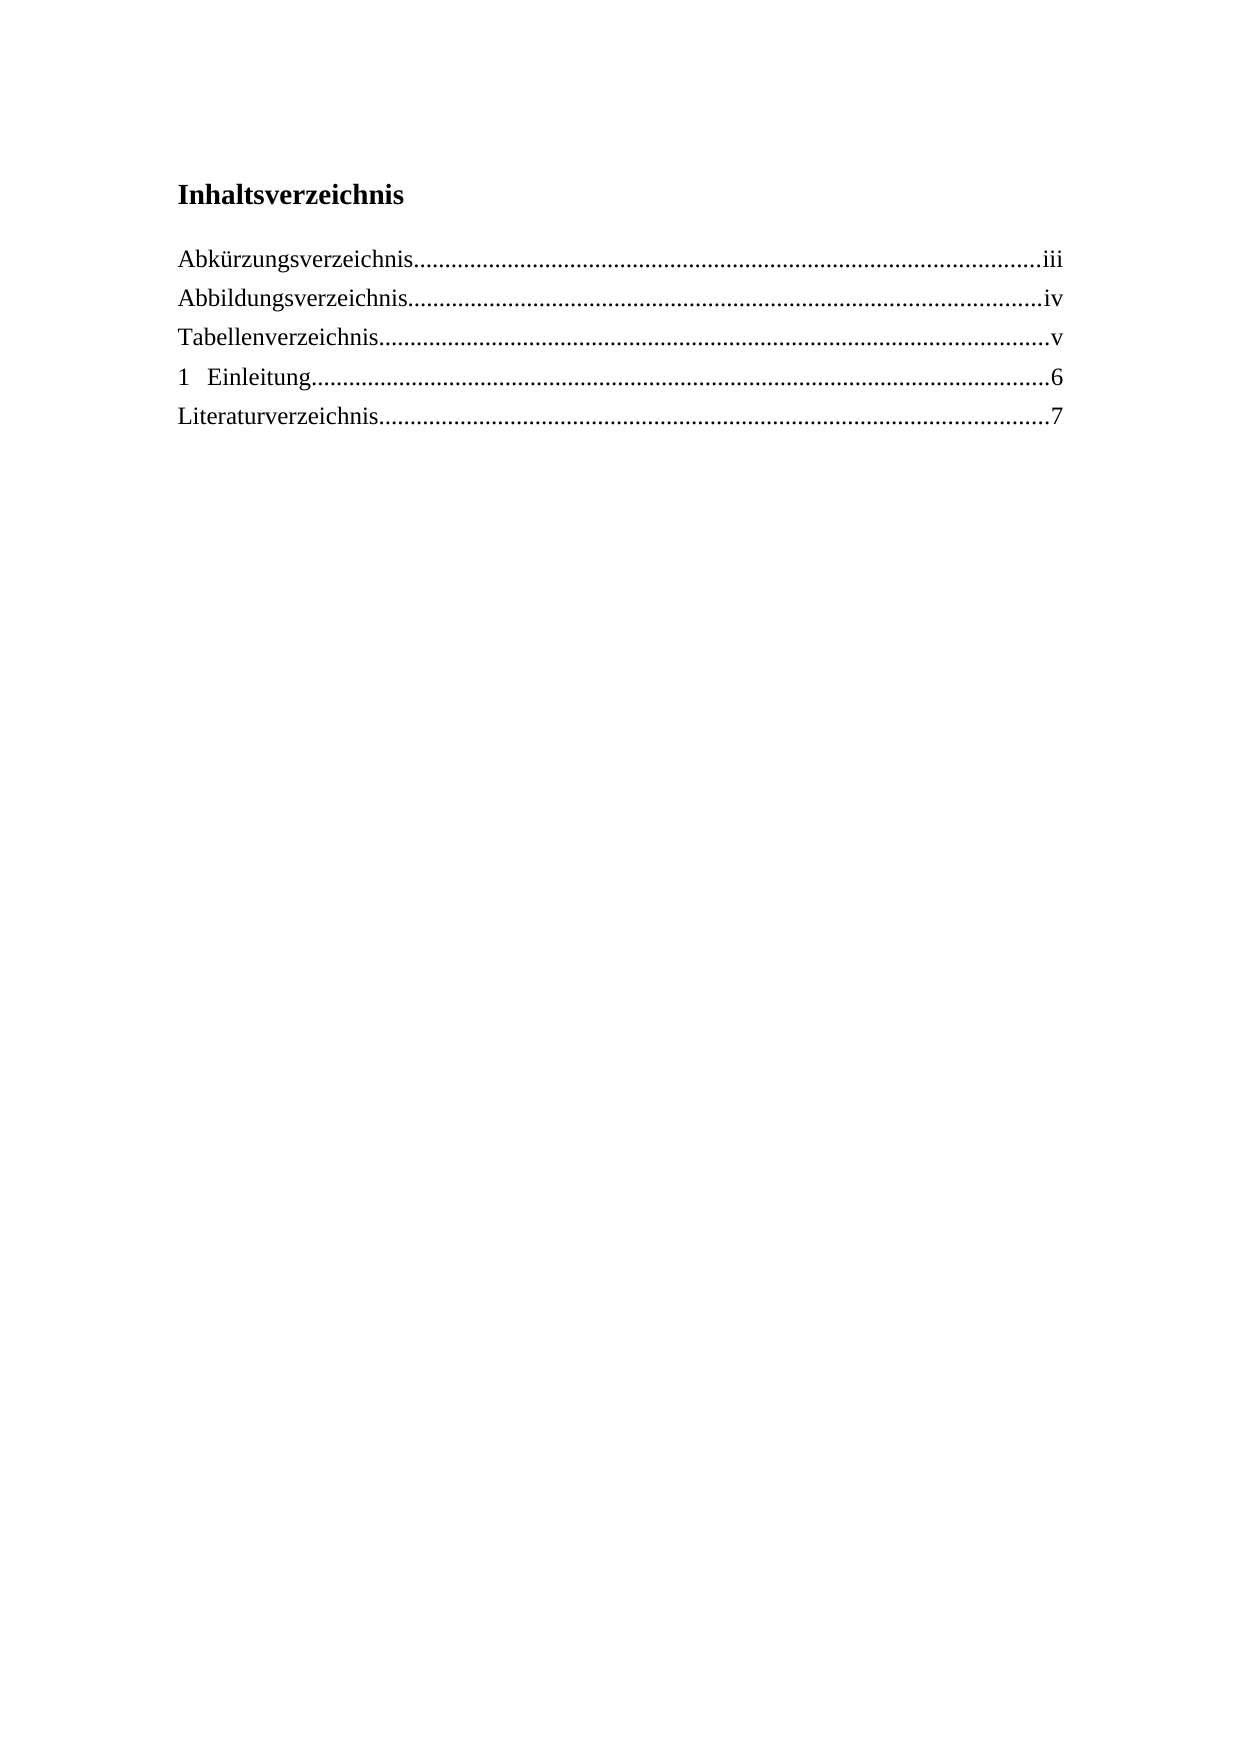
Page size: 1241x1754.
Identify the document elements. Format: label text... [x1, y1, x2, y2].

text Literaturverzeichnis 7 [177, 401, 1063, 429]
list Inhaltsverzeichnis [177, 177, 1063, 211]
text 1 Einleitung 6 [177, 362, 1063, 390]
text Abkürzungsverzeichnis iii [177, 244, 1063, 273]
text Abbildungsverzeichnis iv [177, 283, 1063, 312]
text Tabellenverzeichnis v [177, 322, 1063, 351]
